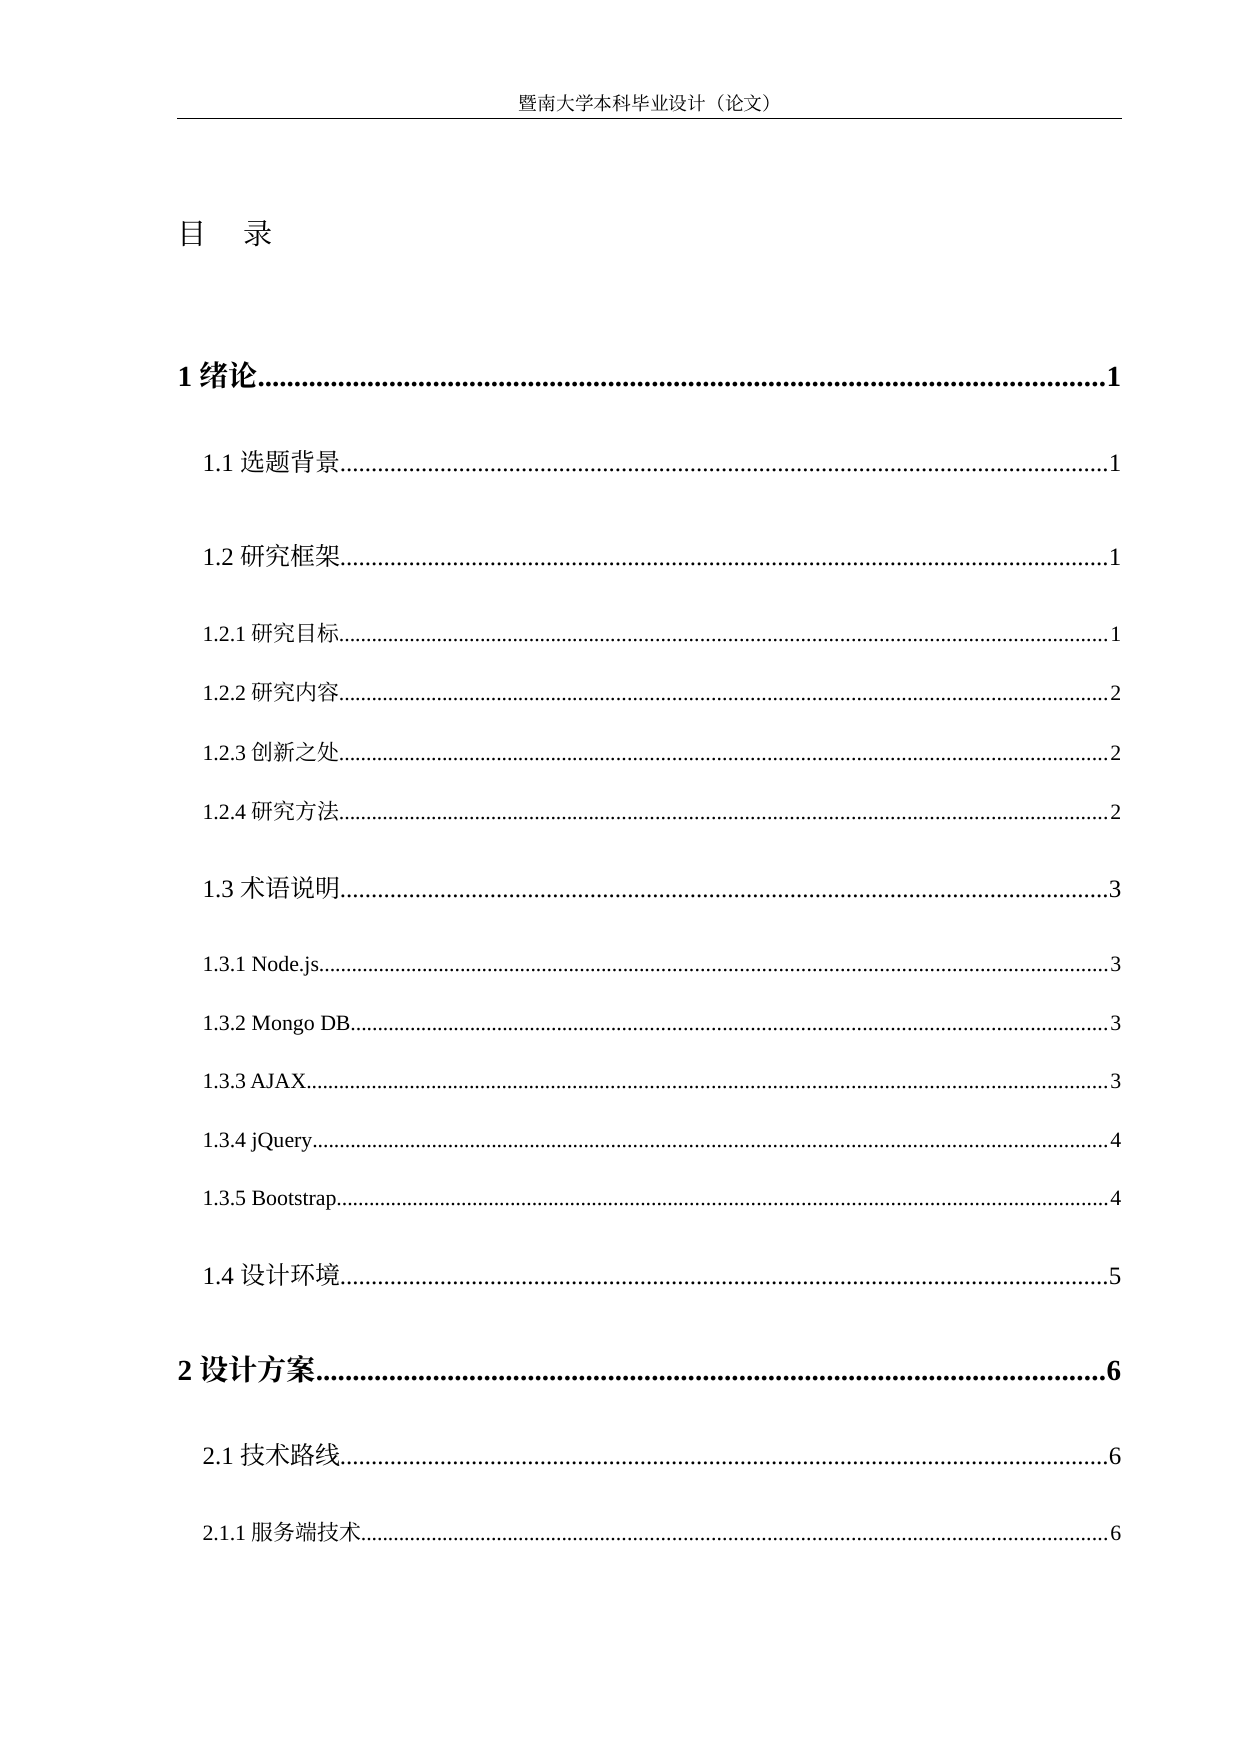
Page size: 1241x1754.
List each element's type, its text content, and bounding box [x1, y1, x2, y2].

text 1.3.5 Bootstrap 4 [177, 1181, 1122, 1215]
text 1.3 术语说明 3 [202, 853, 1122, 921]
text 2.1 技术路线 6 [202, 1420, 1122, 1488]
text 1.2.3 创新之处 2 [177, 734, 1122, 768]
text 1.2 研究框架 1 [202, 521, 1122, 588]
text 1.3.2 Mongo DB 3 [177, 1005, 1122, 1039]
text 1.3.3 AJAX 3 [177, 1064, 1122, 1098]
text 1 绪论 1 [177, 340, 1122, 408]
text 1.3.1 Node.js 3 [177, 947, 1122, 981]
text 1.4 设计环境 5 [202, 1239, 1122, 1307]
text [177, 198, 1122, 266]
text 1.2.2 研究内容 2 [177, 674, 1122, 708]
text 1.1 选题背景 1 [202, 427, 1122, 494]
text 2.1.1 服务端技术 6 [177, 1514, 1122, 1548]
text 1.3.4 jQuery 4 [177, 1122, 1122, 1156]
text 1.2.4 研究方法 2 [177, 793, 1122, 827]
text 2 设计方案 6 [177, 1333, 1122, 1401]
text 1.2.1 研究目标 1 [177, 615, 1122, 649]
